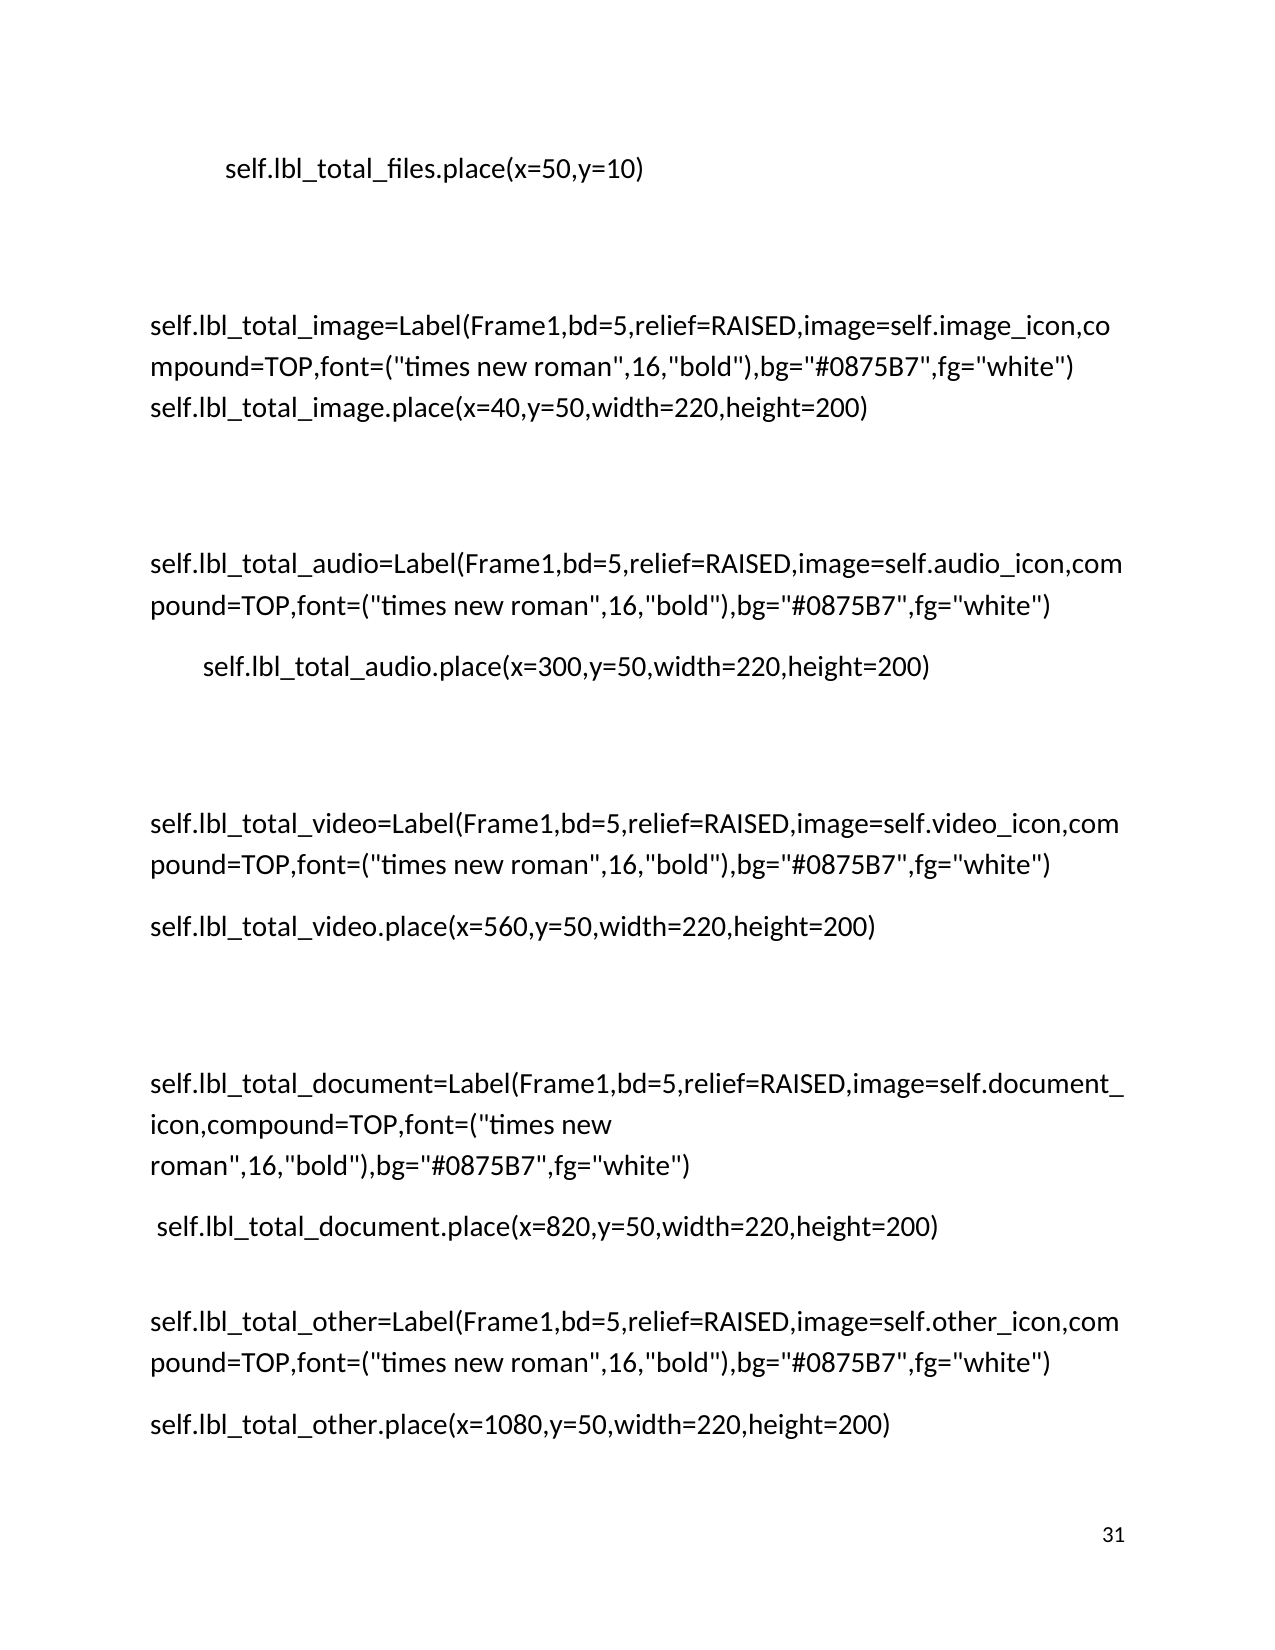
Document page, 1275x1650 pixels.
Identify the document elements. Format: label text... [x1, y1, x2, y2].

text self.lbl_total_document.place(x=820,y=50,width=220,height=200) [150, 1208, 1125, 1244]
text self.lbl_total_files.place(x=50,y=10) [150, 150, 1125, 186]
text self.lbl_total_other.place(x=1080,y=50,width=220,height=200) [150, 1406, 1125, 1442]
text self.lbl_total_audio.place(x=300,y=50,width=220,height=200) [150, 648, 1125, 684]
text self.lbl_total_video=Label(Frame1,bd=5,relief=RAISED,image=self.video_icon,compound=TOP,font=("times new roman",16,"bold"),bg="#0875B7",fg="white") [150, 772, 1125, 882]
text self.lbl_total_video.place(x=560,y=50,width=220,height=200) [150, 908, 1125, 943]
text self.lbl_total_other=Label(Frame1,bd=5,relief=RAISED,image=self.other_icon,compound=TOP,font=("times new roman",16,"bold"),bg="#0875B7",fg="white") [150, 1270, 1125, 1380]
text self.lbl_total_document=Label(Frame1,bd=5,relief=RAISED,image=self.document_icon,compound=TOP,font=("times new roman",16,"bold"),bg="#0875B7",fg="white") [150, 1031, 1125, 1182]
text self.lbl_total_image=Label(Frame1,bd=5,relief=RAISED,image=self.image_icon,compound=TOP,font=("times new roman",16,"bold"),bg="#0875B7",fg="white") self.lbl_total_image.place(x=40,y=50,width=220,height=200) [150, 273, 1125, 424]
text self.lbl_total_audio=Label(Frame1,bd=5,relief=RAISED,image=self.audio_icon,compound=TOP,font=("times new roman",16,"bold"),bg="#0875B7",fg="white") [150, 512, 1125, 622]
